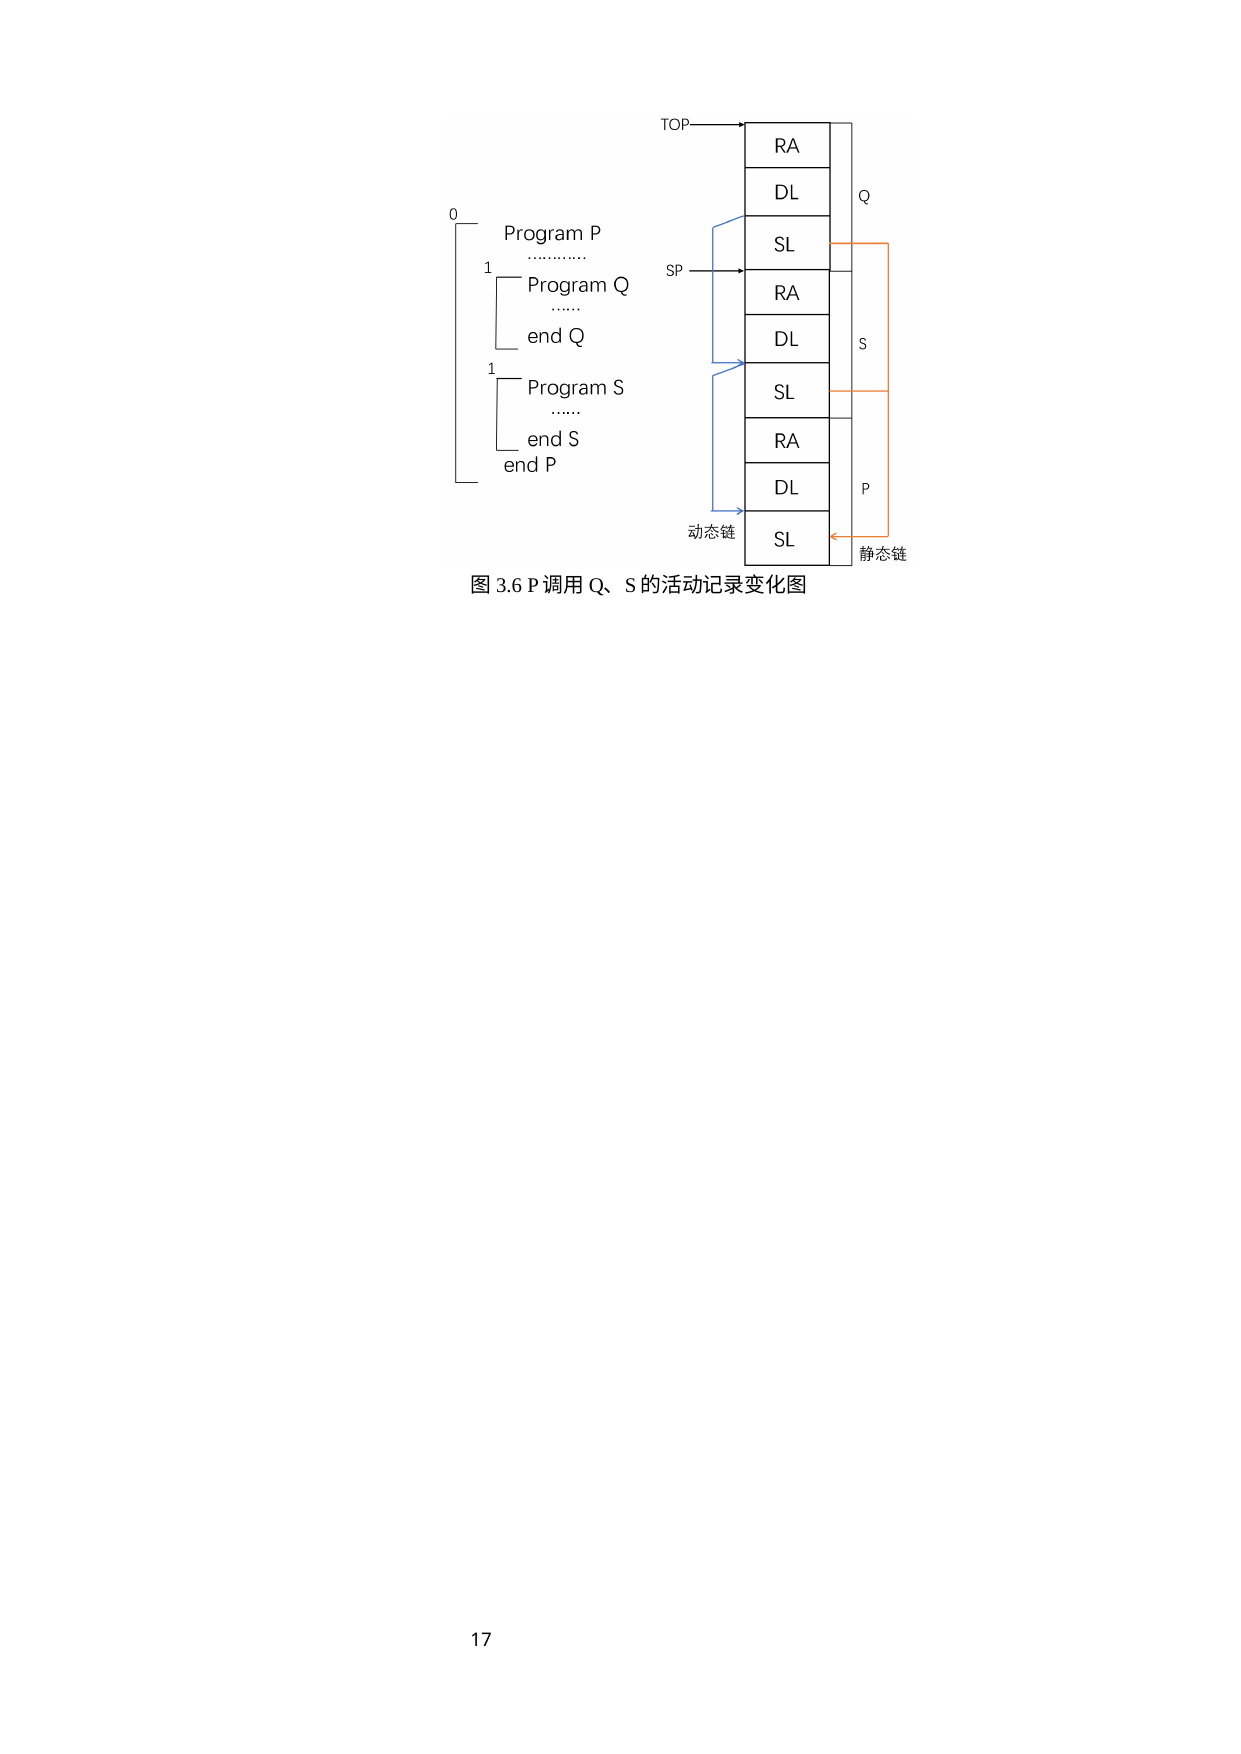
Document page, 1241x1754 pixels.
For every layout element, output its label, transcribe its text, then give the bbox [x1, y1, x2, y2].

text 图 3.6 P调用Q、S的活动记录变化图 [184, 568, 1056, 598]
picture [445, 118, 913, 569]
